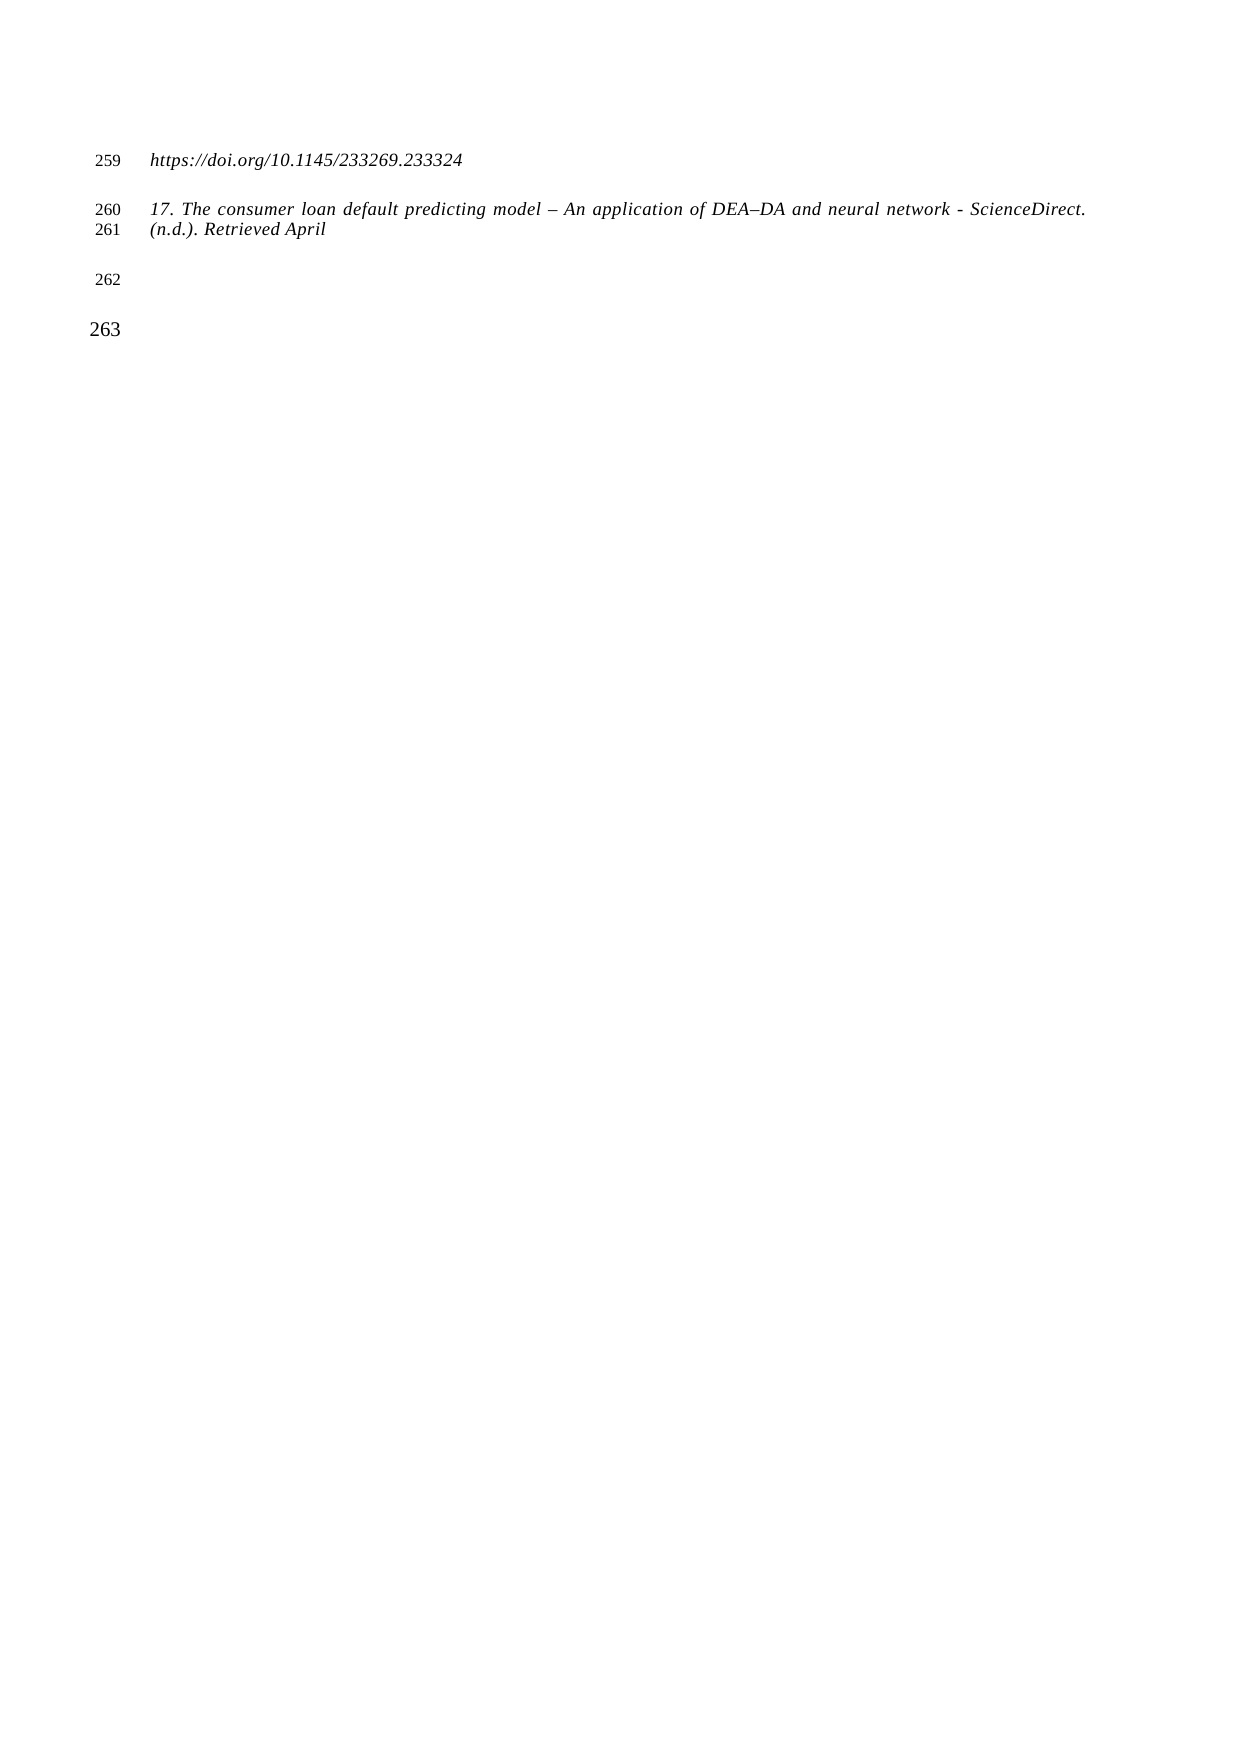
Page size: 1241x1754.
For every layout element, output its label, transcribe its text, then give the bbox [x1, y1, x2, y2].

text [150, 150, 1090, 170]
text 17. The consumer loan default predicting model – An application of DEA–DA and neural network - ScienceDirect. (n.d.). Retrieved April [150, 199, 1090, 240]
